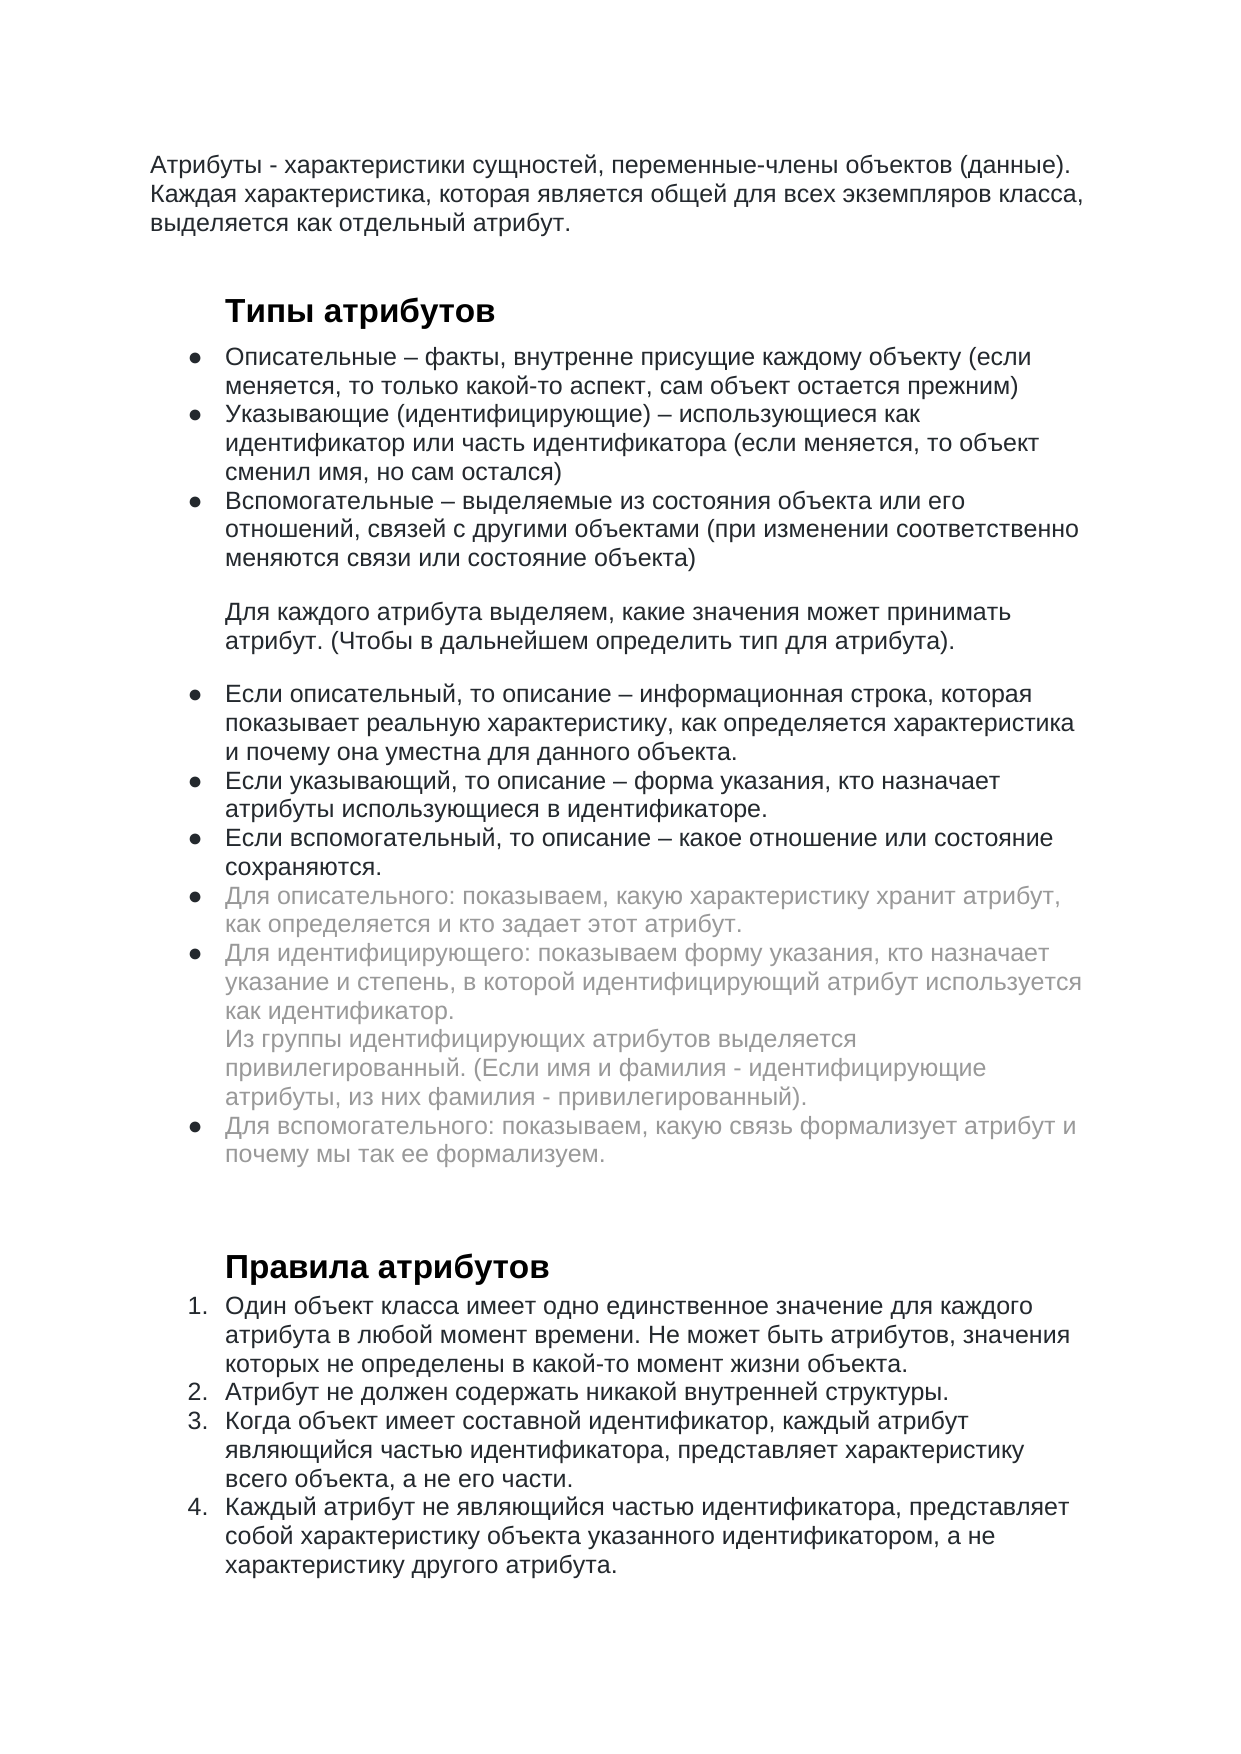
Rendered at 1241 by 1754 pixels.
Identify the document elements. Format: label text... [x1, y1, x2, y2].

text Типы атрибутов [225, 291, 1090, 330]
list Указывающие (идентифицирующие) – использующиеся как идентификатор или часть идентификатора (если меняется, то объект сменил имя, но сам остался) [187, 399, 1090, 486]
list Атрибут не должен содержать никакой внутренней структуры. [187, 1377, 1090, 1406]
list Один объект класса имеет одно единственное значение для каждого атрибута в любой момент времени. Не может быть атрибутов, значения которых не определены в какой-то момент жизни объекта. [187, 1291, 1090, 1377]
text Атрибуты - характеристики сущностей, переменные-члены объектов (данные). Каждая характеристика, которая является общей для всех экземпляров класса, выделяется как отдельный атрибут. [150, 150, 1090, 236]
list Если указывающий, то описание – форма указания, кто назначает атрибуты использующиеся в идентификаторе. [187, 766, 1090, 823]
list Каждый атрибут не являющийся частью идентификатора, представляет собой характеристику объекта указанного идентификатором, а не характеристику другого атрибута. [187, 1492, 1090, 1578]
list Для вспомогательного: показываем, какую связь формализует атрибут и почему мы так ее формализуем. [187, 1111, 1090, 1168]
list Когда объект имеет составной идентификатор, каждый атрибут являющийся частью идентификатора, представляет характеристику всего объекта, а не его части. [187, 1406, 1090, 1492]
text Правила атрибутов [225, 1247, 1090, 1285]
list Для идентифицирующего: показываем форму указания, кто назначает указание и степень, в которой идентифицирующий атрибут используется как идентификатор. Из группы идентифицирующих атрибутов выделяется привилегированный. (Если имя и фамилия - идентифицирующие атрибуты, из них фамилия - привилегированный). [187, 938, 1090, 1111]
list Описательные – факты, внутренне присущие каждому объекту (если меняется, то только какой-то аспект, сам объект остается прежним) [187, 342, 1090, 399]
text Для каждого атрибута выделяем, какие значения может принимать атрибут. (Чтобы в дальнейшем определить тип для атрибута). [956, 597, 1090, 654]
list Вспомогательные – выделяемые из состояния объекта или его отношений, связей с другими объектами (при изменении соответственно меняются связи или состояние объекта) [187, 486, 1090, 572]
list Если вспомогательный, то описание – какое отношение или состояние сохраняются. [187, 823, 1090, 881]
list Для описательного: показываем, какую характеристику хранит атрибут, как определяется и кто задает этот атрибут. [187, 881, 1090, 938]
list Если описательный, то описание – информационная строка, которая показывает реальную характеристику, как определяется характеристика и почему она уместна для данного объекта. [187, 679, 1090, 766]
